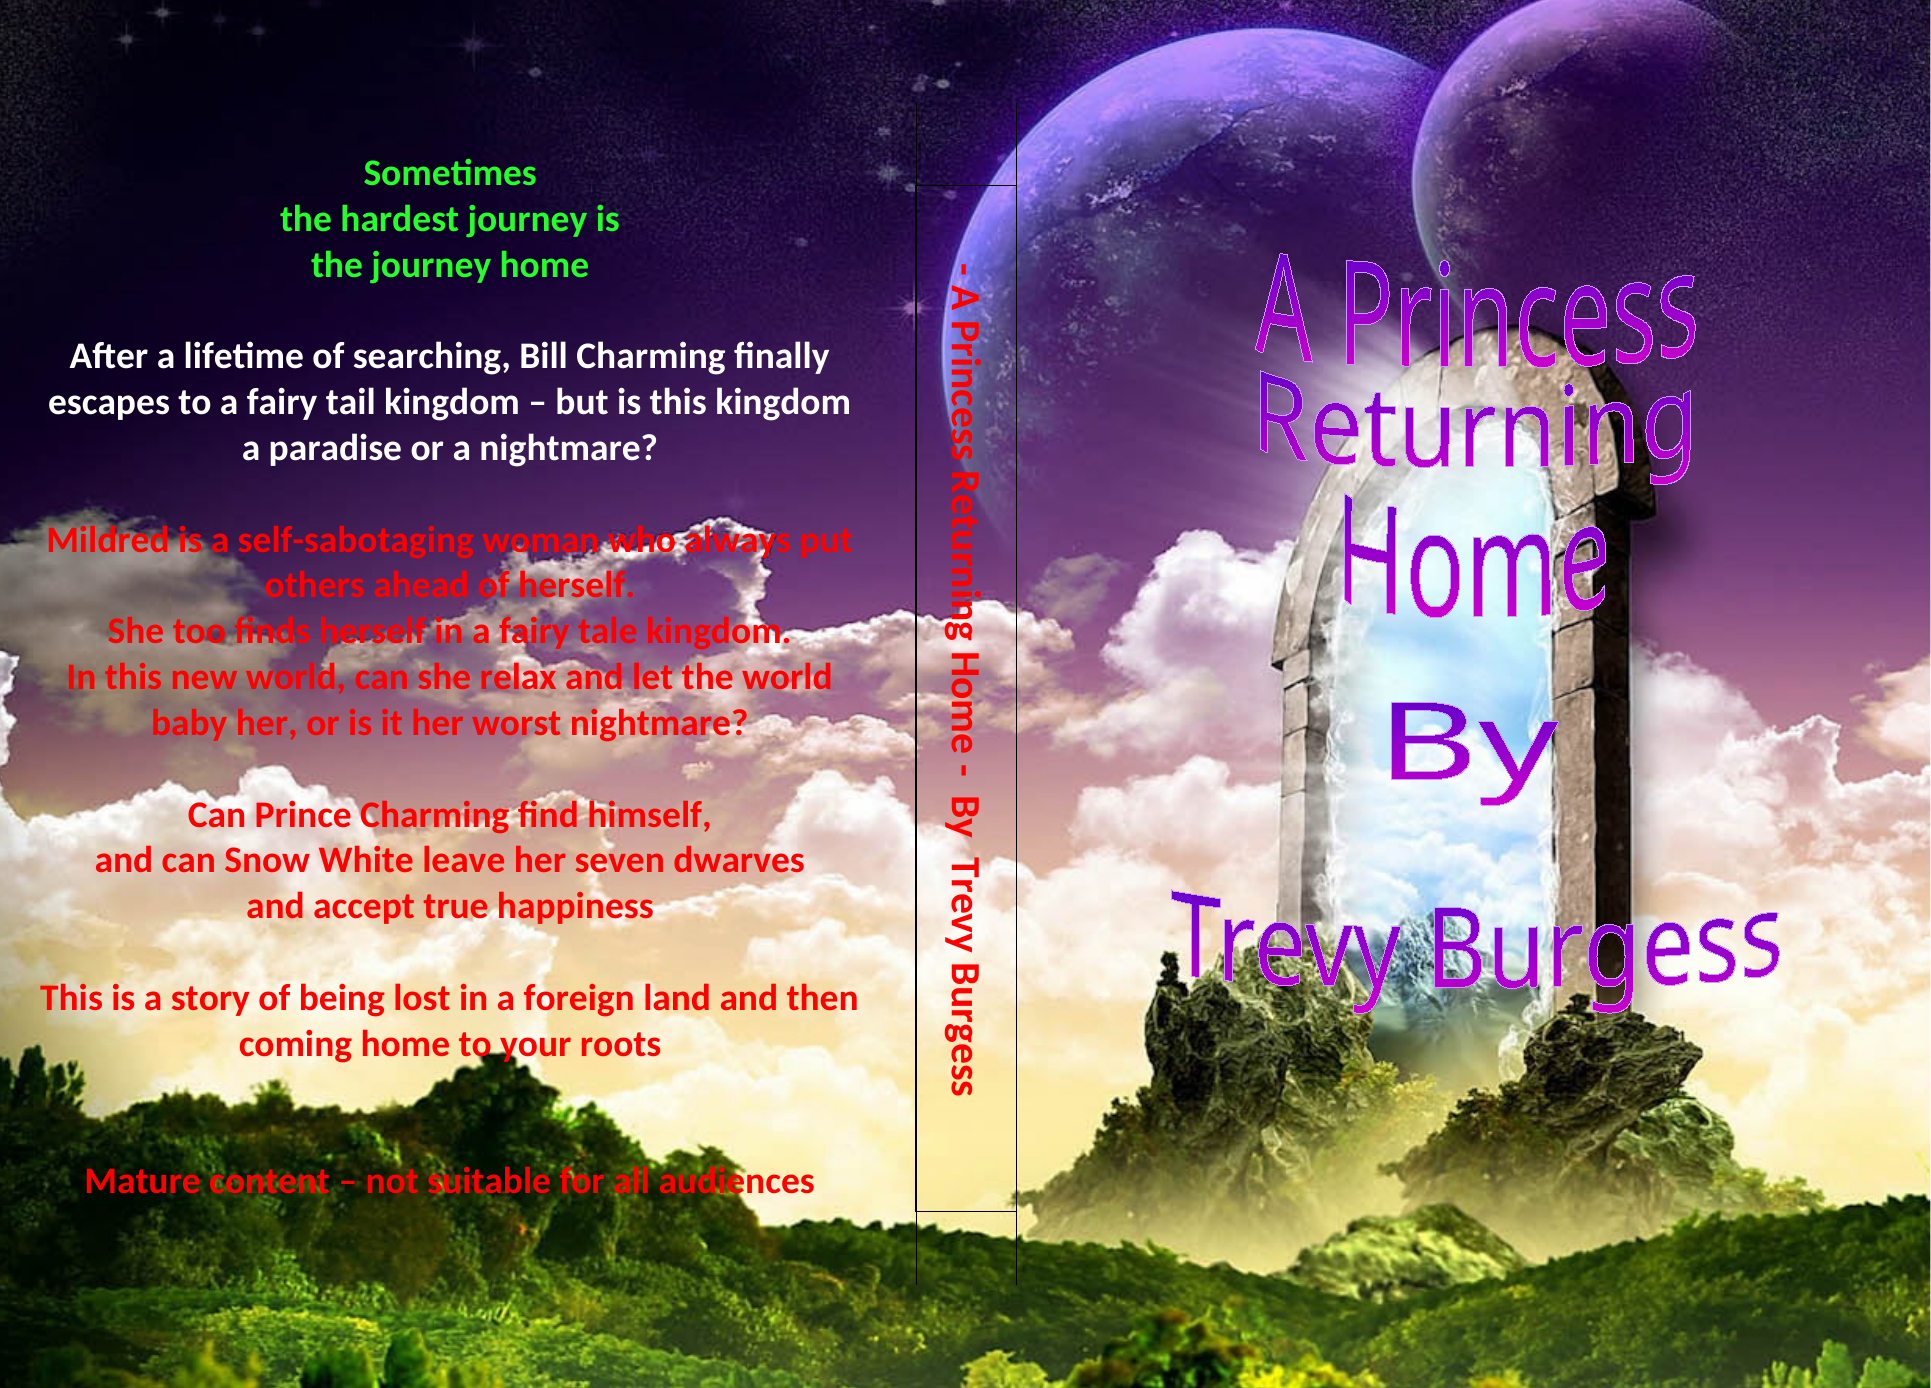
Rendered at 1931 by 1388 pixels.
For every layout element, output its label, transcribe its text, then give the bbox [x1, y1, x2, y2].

text Mature content – not suitable for all audiences [37, 1157, 862, 1203]
picture [0, 0, 1931, 1388]
text This is a story of being lost in a foreign land and then coming home to your roots [37, 974, 862, 1066]
text She too finds herself in a fairy tale kingdom. [37, 607, 862, 653]
text Mildred is a self-sabotaging woman who always put others ahead of herself. [37, 516, 862, 607]
text Sometimes the hardest journey is the journey home [37, 149, 862, 286]
text Can Prince Charming find himself, and can Snow White leave her seven dwarves and accept true happiness [37, 791, 862, 928]
text After a lifetime of searching, Bill Charming finally escapes to a fairy tail kingdom – but is this kingdom a paradise or a nightmare? [37, 332, 862, 470]
table_header - A Princess Returning Home - By Trevy Burgess [917, 186, 1016, 1211]
text In this new world, can she relax and let the world baby her, or is it her worst nightmare? [37, 653, 862, 745]
